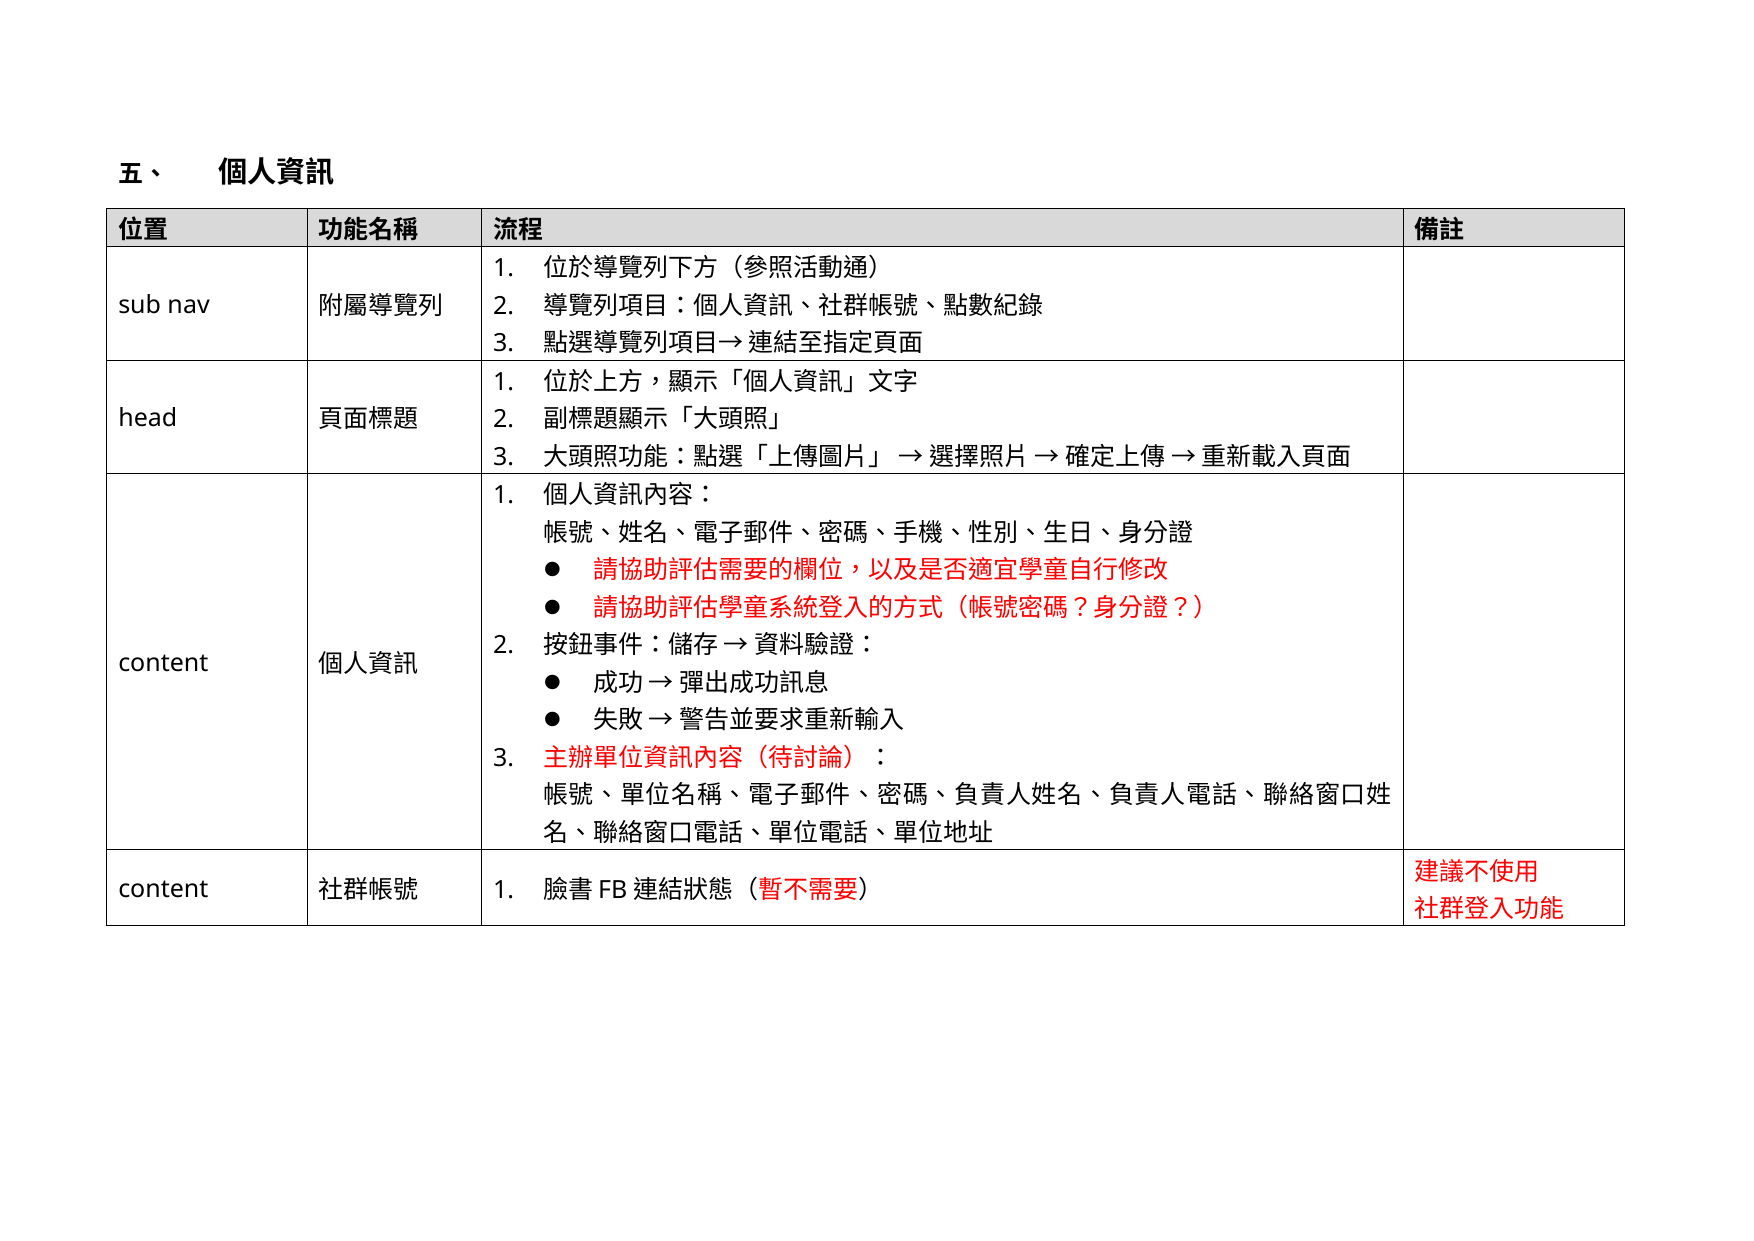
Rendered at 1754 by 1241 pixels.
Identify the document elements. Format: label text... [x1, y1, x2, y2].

table_header 流程 [482, 209, 1403, 246]
subtitle 個人資訊 [118, 133, 1636, 208]
table_cell [1404, 247, 1624, 360]
table_cell [1404, 361, 1624, 473]
table_cell sub nav [107, 247, 307, 360]
table_cell [1404, 474, 1624, 849]
table_cell 位於上方，顯示「個人資訊」文字 副標題顯示「大頭照」 大頭照功能：點選「上傳圖片」 → 選擇照片 → 確定上傳 → 重新載入頁面 [482, 361, 1403, 473]
table_cell 個人資訊內容： 帳號、姓名、電子郵件、密碼、手機、性別、生日、身分證 請協助評估需要的欄位，以及是否適宜學童自行修改 請協助評估學童系統登入的方式（帳號密碼？身分證？） 按鈕事件：儲存 → 資料驗證： 成功 → 彈出成功訊息 失敗 → 警告並要求重新輸入 主辦單位資訊內容（待討論）： 帳號、單位名稱、電子郵件、密碼、負責人姓名、負責人電話、聯絡窗口姓名、聯絡窗口電話、單位電話、單位地址 [482, 474, 1403, 849]
table_cell content [107, 474, 307, 849]
table_cell 個人資訊 [308, 474, 481, 849]
table_cell 臉書FB 連結狀態（暫不需要） [482, 850, 1403, 925]
table_cell head [107, 361, 307, 473]
table_cell content [107, 850, 307, 925]
table_header 功能名稱 [308, 209, 481, 246]
table_cell 附屬導覽列 [308, 247, 481, 360]
table_cell 位於導覽列下方（參照活動通） 導覽列項目：個人資訊、社群帳號、點數紀錄 點選導覽列項目→ 連結至指定頁面 [482, 247, 1403, 360]
table_cell 頁面標題 [308, 361, 481, 473]
table_cell 建議不使用 社群登入功能 [1404, 850, 1624, 925]
table_header 備註 [1404, 209, 1624, 246]
table_header 位置 [107, 209, 307, 246]
table_cell 社群帳號 [308, 850, 481, 925]
